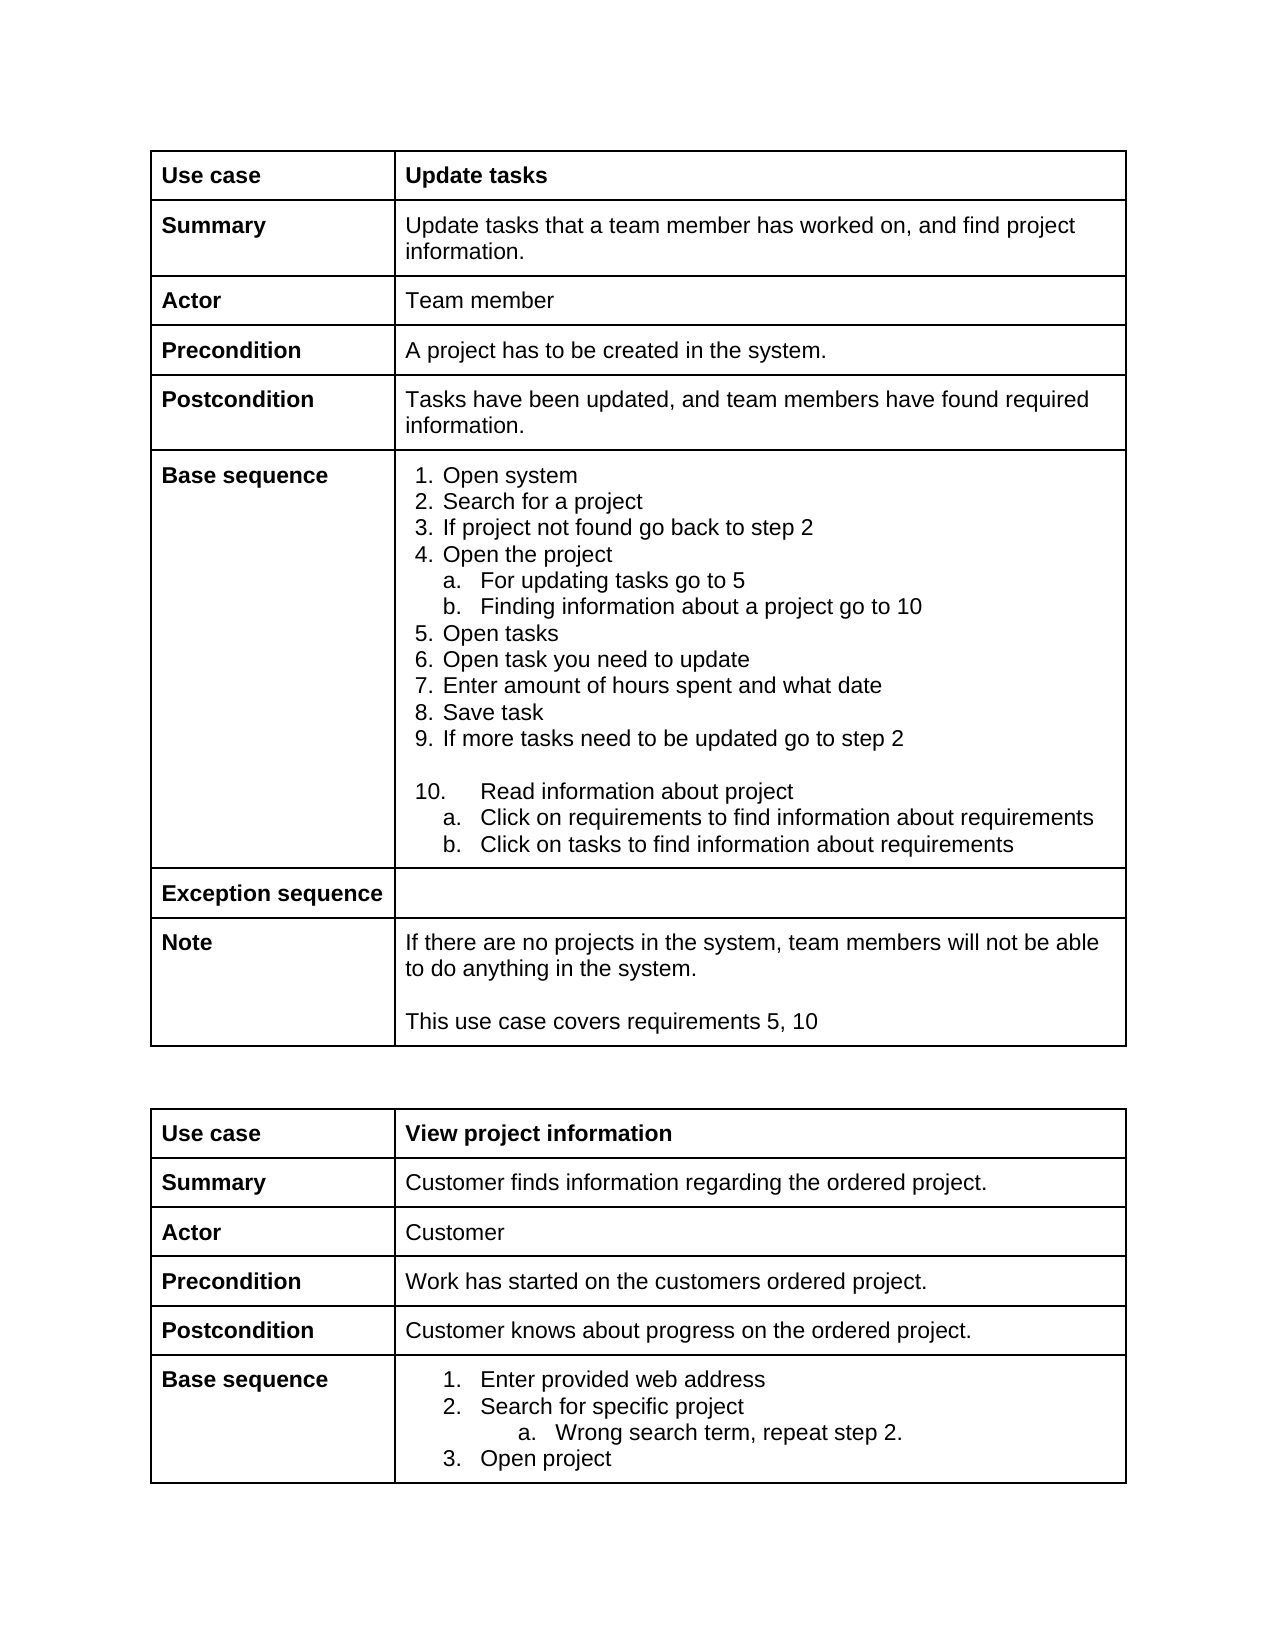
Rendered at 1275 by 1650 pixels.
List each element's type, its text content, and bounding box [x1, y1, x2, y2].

table_cell Actor [152, 1208, 394, 1255]
table_cell Precondition [152, 1257, 394, 1304]
table_cell [396, 869, 1125, 917]
table_cell Customer knows about progress on the ordered project. [396, 1307, 1125, 1354]
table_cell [396, 1356, 1125, 1482]
table_cell Open system Search for a project If project not found go back to step 2 Open the project For updating tasks go to 5 Finding information about a project go to 10 Open tasks Open task you need to update Enter amount of hours spent and what date Save task If more tasks need to be updated go to step 2 Read information about project Click on requirements to find information about requirements Click on tasks to find information about requirements [396, 451, 1125, 867]
table_cell Tasks have been updated, and team members have found required information. [396, 376, 1125, 449]
table_cell Work has started on the customers ordered project. [396, 1257, 1125, 1304]
table_cell Note [152, 919, 394, 1045]
table_cell Team member [396, 277, 1125, 324]
table_cell A project has to be created in the system. [396, 326, 1125, 373]
table_cell Base sequence [152, 451, 394, 867]
table_cell Summary [152, 201, 394, 275]
table_cell Customer [396, 1208, 1125, 1255]
table_cell Postcondition [152, 376, 394, 449]
table_header Use case [152, 1110, 394, 1157]
table_cell Precondition [152, 326, 394, 373]
table_header Update tasks [396, 152, 1125, 199]
table_cell Actor [152, 277, 394, 324]
table_cell Exception sequence [152, 869, 394, 917]
table_cell Customer finds information regarding the ordered project. [396, 1159, 1125, 1206]
table_header View project information [396, 1110, 1125, 1157]
table_cell Update tasks that a team member has worked on, and find project information. [396, 201, 1125, 275]
table_header Use case [152, 152, 394, 199]
table_cell Summary [152, 1159, 394, 1206]
table_cell Base sequence [152, 1356, 394, 1482]
table_cell If there are no projects in the system, team members will not be able to do anything in the system. This use case covers requirements 5, 10 [396, 919, 1125, 1045]
table_cell Postcondition [152, 1307, 394, 1354]
